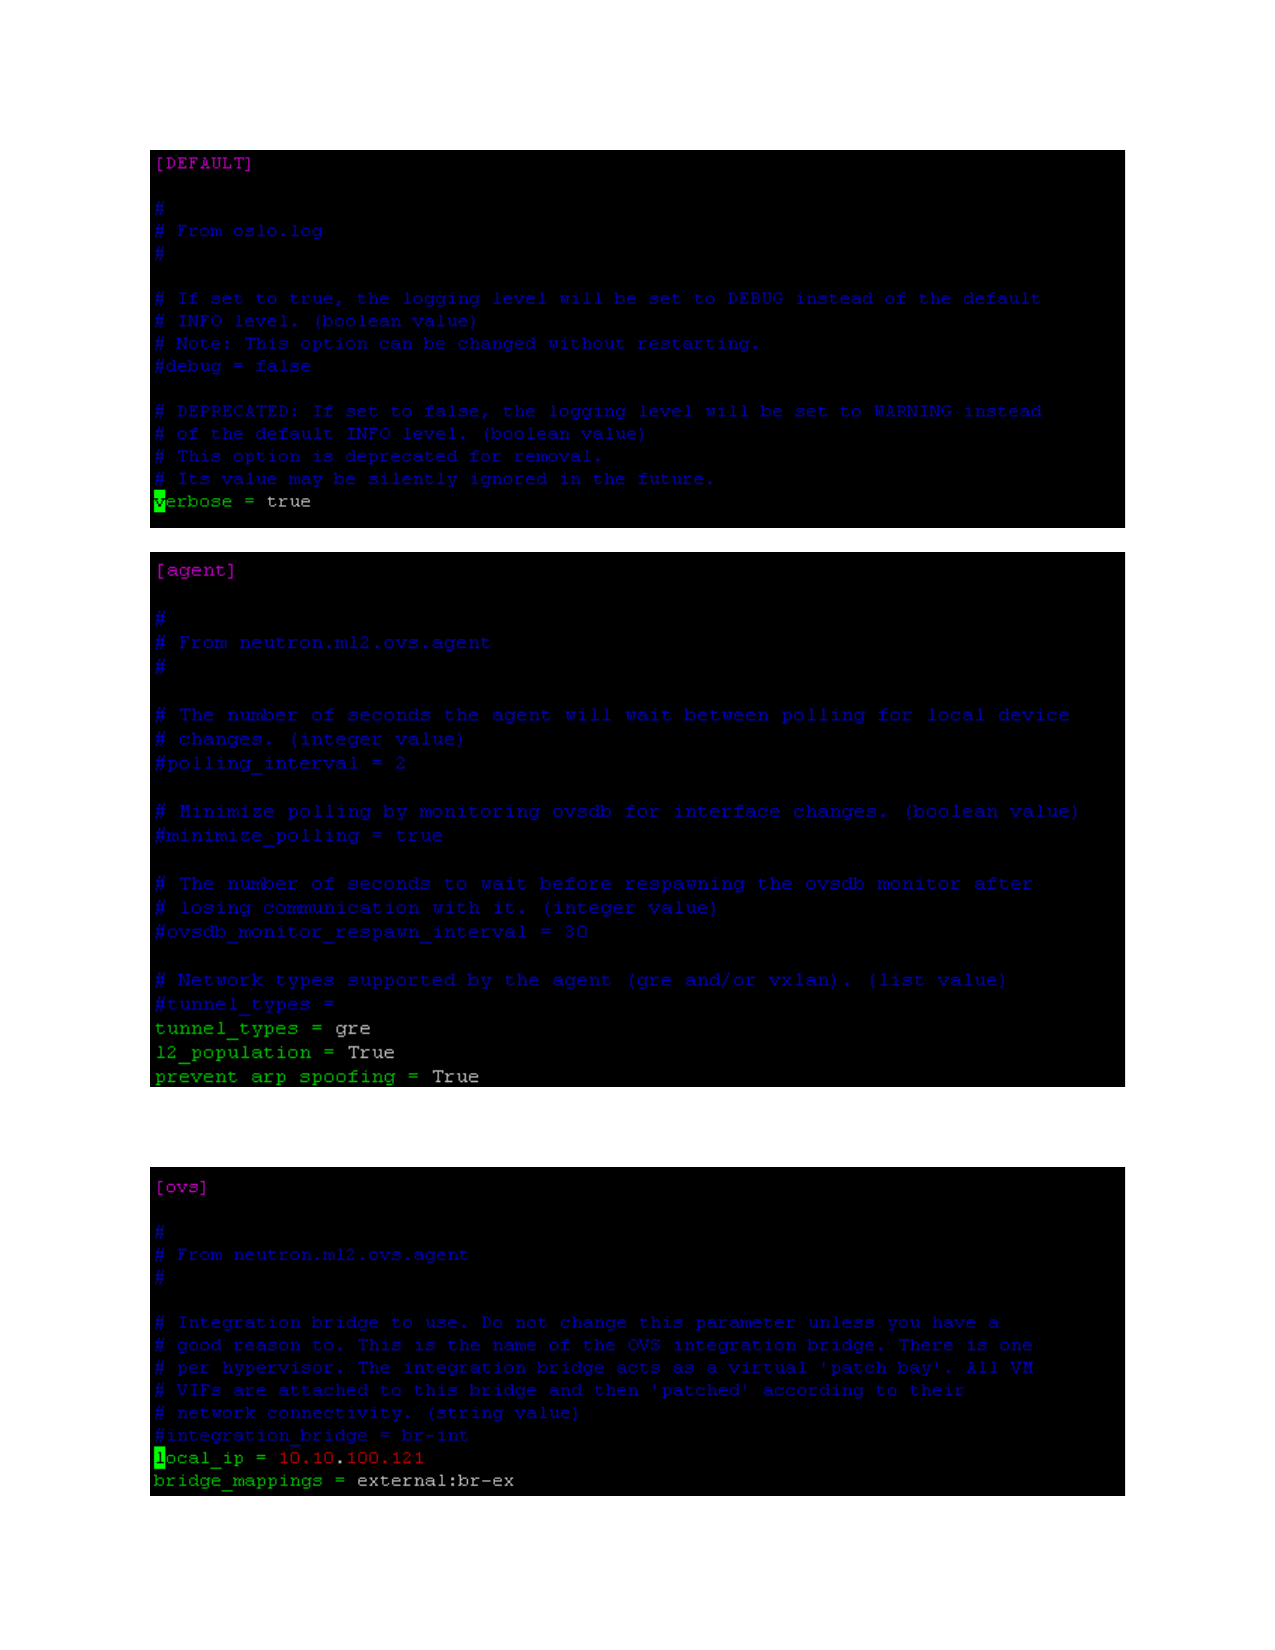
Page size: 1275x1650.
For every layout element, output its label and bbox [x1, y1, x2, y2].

picture [150, 150, 1125, 528]
picture [150, 1167, 1125, 1496]
picture [150, 552, 1125, 1087]
